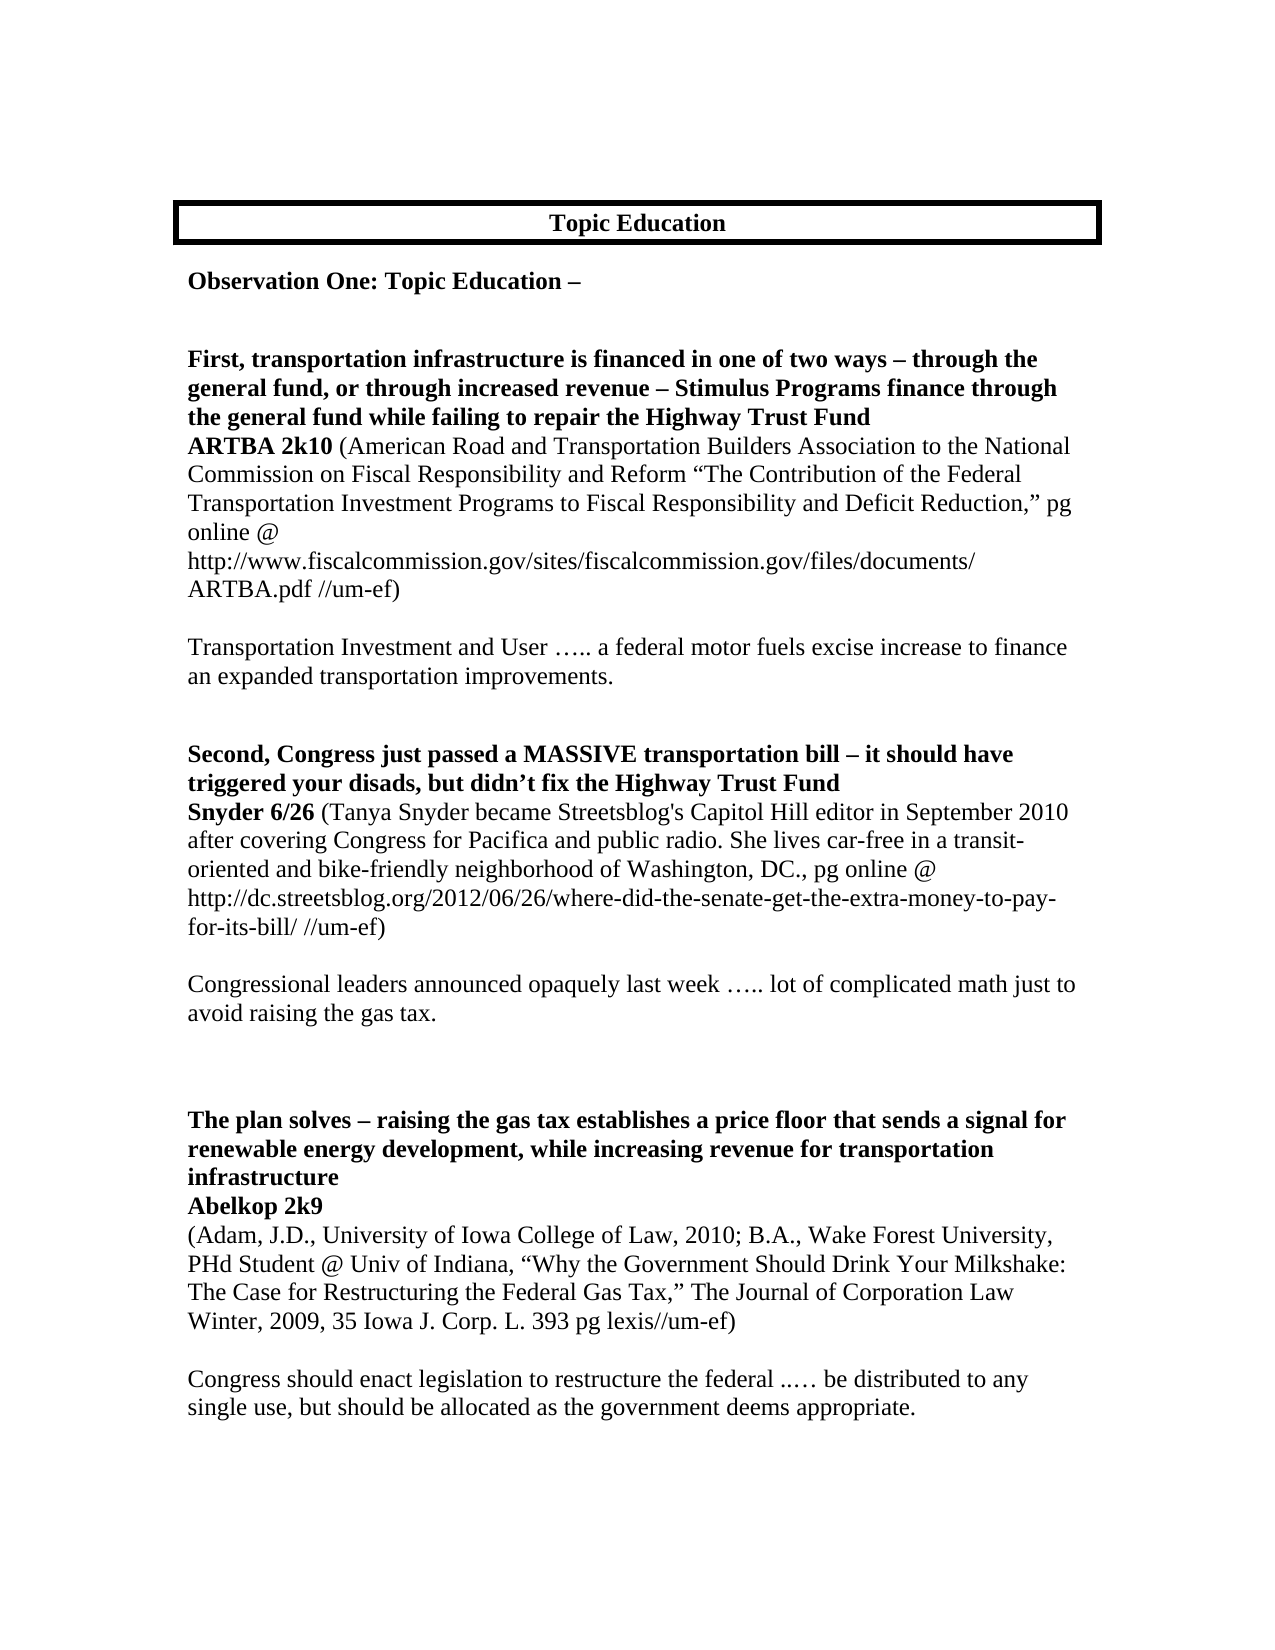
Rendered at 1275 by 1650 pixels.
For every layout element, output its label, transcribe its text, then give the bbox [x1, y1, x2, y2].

subtitle Topic Education [179, 206, 1096, 239]
text Snyder 6/26 (Tanya Snyder became Streetsblog's Capitol Hill editor in September 2010 after covering Congress for Pacifica and public radio. She lives car-free in a transit-oriented and bike-friendly neighborhood of Washington, DC., pg online @ http://dc.streetsblog.org/2012/06/26/where-did-the-senate-get-the-extra-money-to-pay-for-its-bill/ //um-ef) [187, 797, 1087, 940]
text (Adam, J.D., University of Iowa College of Law, 2010; B.A., Wake Forest University, PHd Student @ Univ of Indiana, “Why the Government Should Drink Your Milkshake: The Case for Restructuring the Federal Gas Tax,” The Journal of Corporation Law Winter, 2009, 35 Iowa J. Corp. L. 393 pg lexis//um-ef) [187, 1220, 1087, 1335]
subtitle First, transportation infrastructure is financed in one of two ways – through the general fund, or through increased revenue – Stimulus Programs finance through the general fund while failing to repair the Highway Trust Fund [187, 344, 1087, 431]
text Transportation Investment and User ….. a federal motor fuels excise increase to finance an expanded transportation improvements. [187, 632, 1087, 689]
text Congress should enact legislation to restructure the federal ..… be distributed to any single use, but should be allocated as the government deems appropriate. [187, 1364, 1087, 1421]
text Abelkop 2k9 [187, 1191, 1087, 1220]
subtitle Observation One: Topic Education – [187, 266, 1087, 295]
subtitle Second, Congress just passed a MASSIVE transportation bill – it should have triggered your disads, but didn’t fix the Highway Trust Fund [187, 739, 1087, 797]
text Congressional leaders announced opaquely last week ….. lot of complicated math just to avoid raising the gas tax. [187, 969, 1087, 1027]
text ARTBA 2k10 (American Road and Transportation Builders Association to the National Commission on Fiscal Responsibility and Reform “The Contribution of the Federal Transportation Investment Programs to Fiscal Responsibility and Deficit Reduction,” pg online @ http://www.fiscalcommission.gov/sites/fiscalcommission.gov/files/documents/ARTBA.pdf //um-ef) [187, 431, 1087, 603]
subtitle The plan solves – raising the gas tax establishes a price floor that sends a signal for renewable energy development, while increasing revenue for transportation infrastructure [187, 1105, 1087, 1191]
